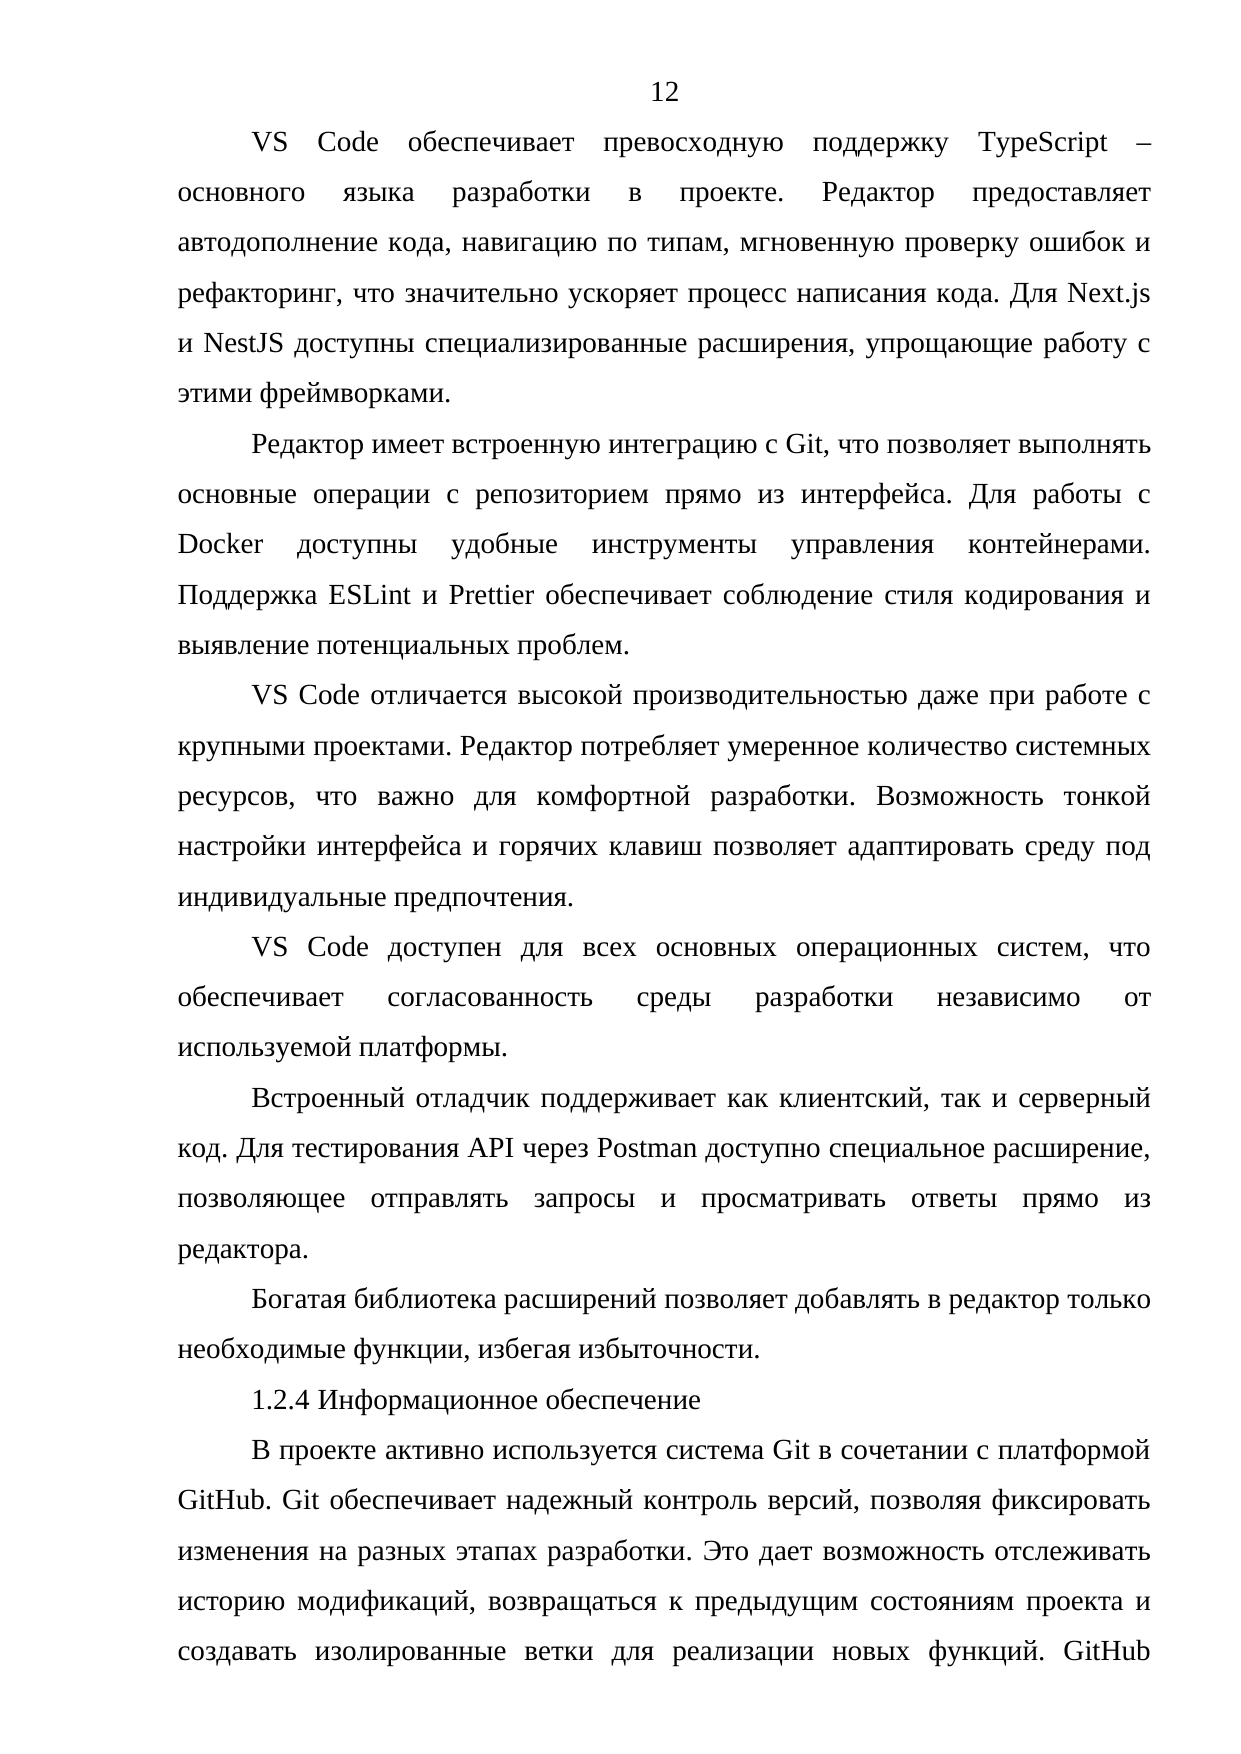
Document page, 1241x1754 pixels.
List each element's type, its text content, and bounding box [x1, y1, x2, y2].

list Информационное обеспечение [177, 1382, 1152, 1415]
text Встроенный отладчик поддерживает как клиентский, так и серверный код. Для тестирования API через Postman доступно специальное расширение, позволяющее отправлять запросы и просматривать ответы прямо из редактора. [177, 1080, 1152, 1264]
text Богатая библиотека расширений позволяет добавлять в редактор только необходимые функции, избегая избыточности. [177, 1281, 1152, 1365]
text VS Code отличается высокой производительностью даже при работе с крупными проектами. Редактор потребляет умеренное количество системных ресурсов, что важно для комфортной разработки. Возможность тонкой настройки интерфейса и горячих клавиш позволяет адаптировать среду под индивидуальные предпочтения. [177, 677, 1152, 912]
text Редактор имеет встроенную интеграцию с Git, что позволяет выполнять основные операции с репозиторием прямо из интерфейса. Для работы с Docker доступны удобные инструменты управления контейнерами. Поддержка ESLint и Prettier обеспечивает соблюдение стиля кодирования и выявление потенциальных проблем. [177, 426, 1152, 661]
text VS Code обеспечивает превосходную поддержку TypeScript – основного языка разработки в проекте. Редактор предоставляет автодополнение кода, навигацию по типам, мгновенную проверку ошибок и рефакторинг, что значительно ускоряет процесс написания кода. Для Next.js и NestJS доступны специализированные расширения, упрощающие работу с этими фреймворками. [177, 124, 1152, 409]
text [177, 1432, 1152, 1667]
text VS Code доступен для всех основных операционных систем, что обеспечивает согласованность среды разработки независимо от используемой платформы. [177, 929, 1152, 1063]
